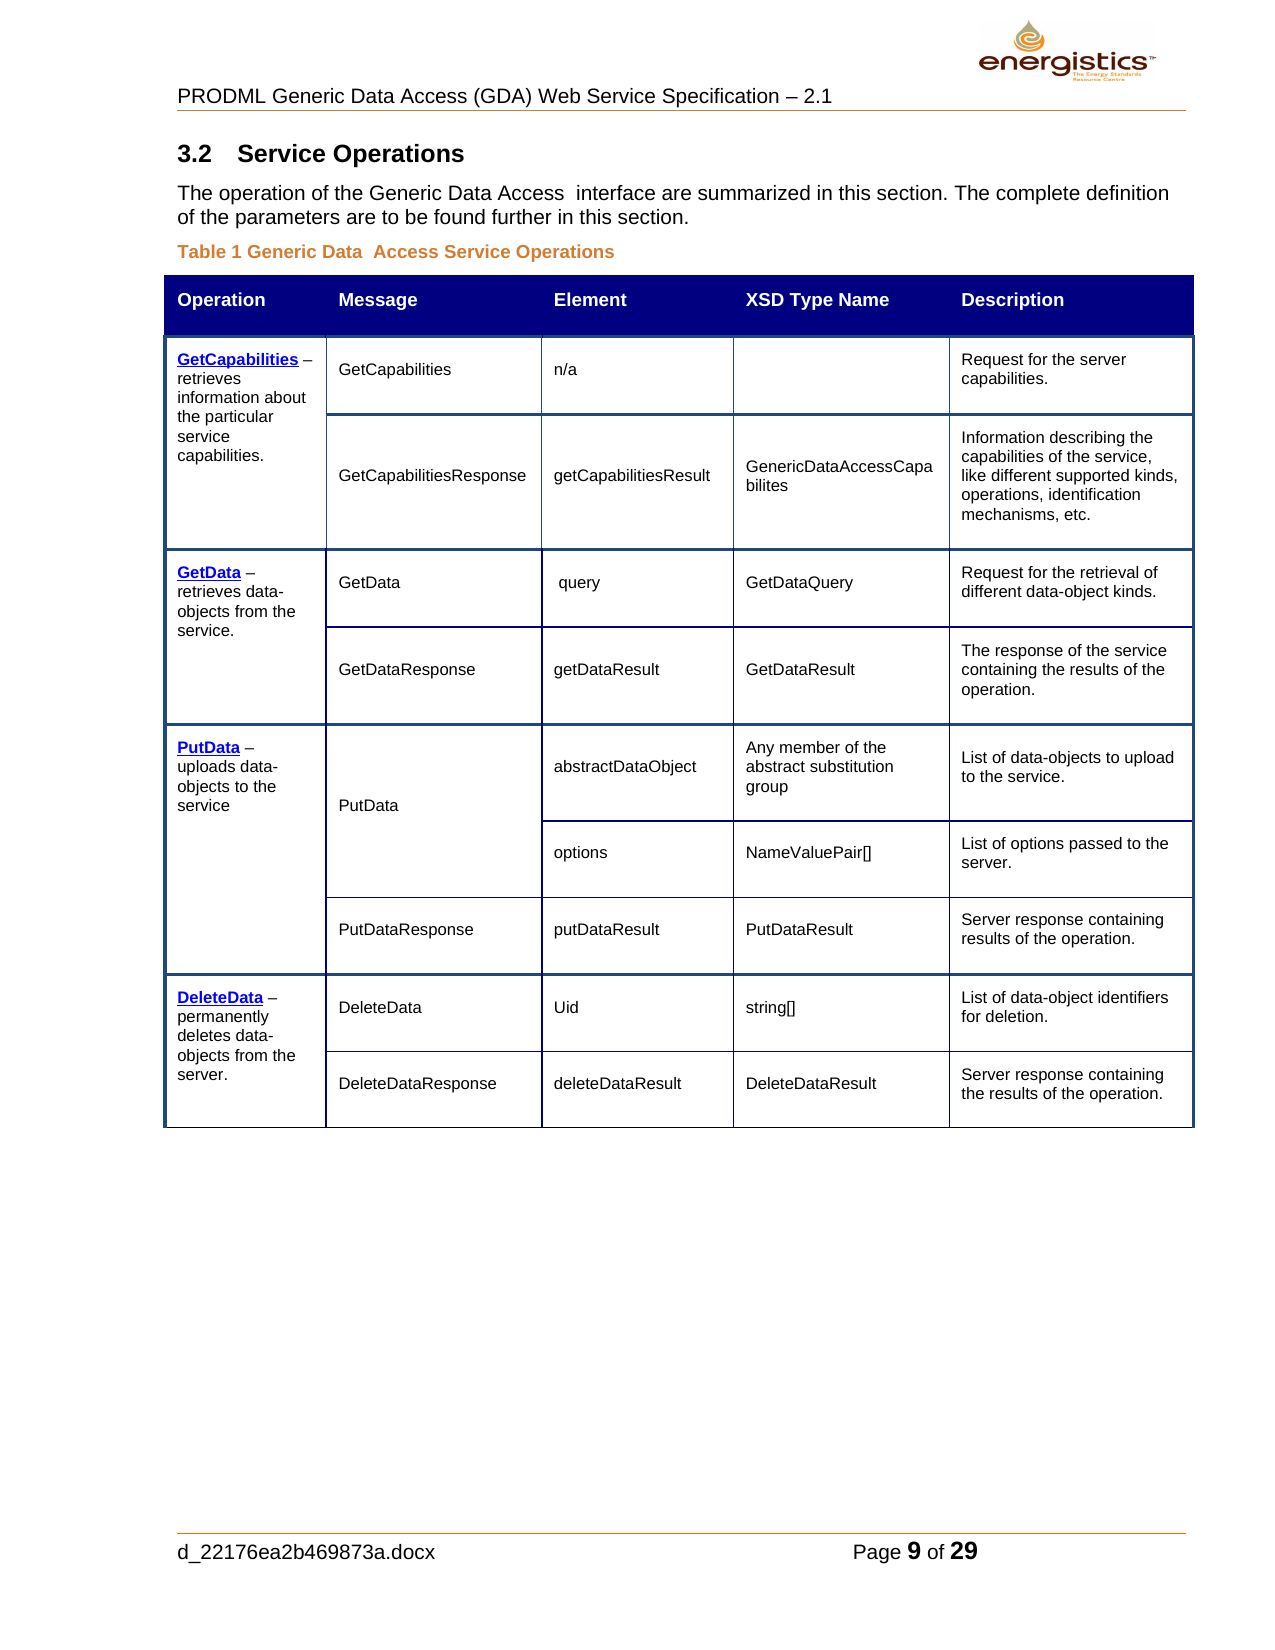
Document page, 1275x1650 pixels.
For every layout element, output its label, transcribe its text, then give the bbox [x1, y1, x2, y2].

picture [979, 20, 1157, 81]
table_cell putDataResult [543, 898, 733, 973]
table_cell n/a [542, 338, 733, 413]
table_cell getDataResult [543, 628, 733, 723]
table_cell GetDataQuery [734, 551, 949, 626]
table_cell GetCapabilitiesResponse [327, 416, 541, 548]
table_cell List of options passed to the server. [950, 822, 1192, 896]
table_header Message [327, 277, 541, 335]
table_cell GetCapabilities – retrieves information about the particular service capabilities. [167, 338, 326, 548]
table_cell Server response containing the results of the operation. [950, 1052, 1192, 1127]
table_header XSD Type Name [734, 277, 949, 335]
table_cell Information describing the capabilities of the service, like different supported kinds, operations, identification mechanisms, etc. [950, 416, 1192, 548]
table_cell abstractDataObject [543, 726, 733, 820]
table_cell NameValuePair[] [734, 822, 949, 896]
table_cell Server response containing results of the operation. [950, 898, 1192, 973]
table_cell Request for the server capabilities. [950, 338, 1192, 413]
table_cell GetCapabilities [327, 338, 541, 413]
table_cell GetData – retrieves data-objects from the service. [167, 551, 325, 723]
table_cell query [543, 551, 733, 626]
table_cell string[] [734, 976, 949, 1051]
table_cell DeleteData [327, 976, 541, 1051]
table_cell DeleteDataResult [734, 1052, 949, 1127]
table_header Description [950, 277, 1192, 335]
table_cell deleteDataResult [543, 1052, 733, 1127]
table_cell DeleteDataResponse [327, 1052, 541, 1127]
table_cell PutData – uploads data-objects to the service [167, 726, 325, 973]
text The operation of the Generic Data Access interface are summarized in this section. The complete definition of the parameters are to be found further in this section. [177, 181, 1186, 228]
table_cell GenericDataAccessCapabilites [734, 416, 949, 548]
table_cell GetDataResponse [327, 628, 541, 723]
table_cell List of data-object identifiers for deletion. [950, 976, 1192, 1051]
table_cell PutData [327, 726, 541, 896]
table_cell List of data-objects to upload to the service. [950, 726, 1192, 820]
table_cell The response of the service containing the results of the operation. [950, 628, 1192, 723]
table_header Operation [166, 277, 325, 335]
table_cell Any member of the abstract substitution group [734, 726, 949, 820]
table_cell options [543, 822, 733, 896]
table_cell Request for the retrieval of different data-object kinds. [950, 551, 1192, 626]
table_cell getCapabilitiesResult [542, 416, 733, 548]
subtitle Service Operations [177, 139, 1186, 168]
table_cell DeleteData – permanently deletes data-objects from the server. [167, 976, 325, 1127]
table_cell GetData [327, 551, 541, 626]
table_header Element [543, 277, 733, 335]
table_cell PutDataResult [734, 898, 949, 973]
table_cell PutDataResponse [327, 898, 541, 973]
table_cell [734, 338, 949, 413]
table_cell GetDataResult [734, 628, 949, 723]
table_cell Uid [543, 976, 733, 1051]
